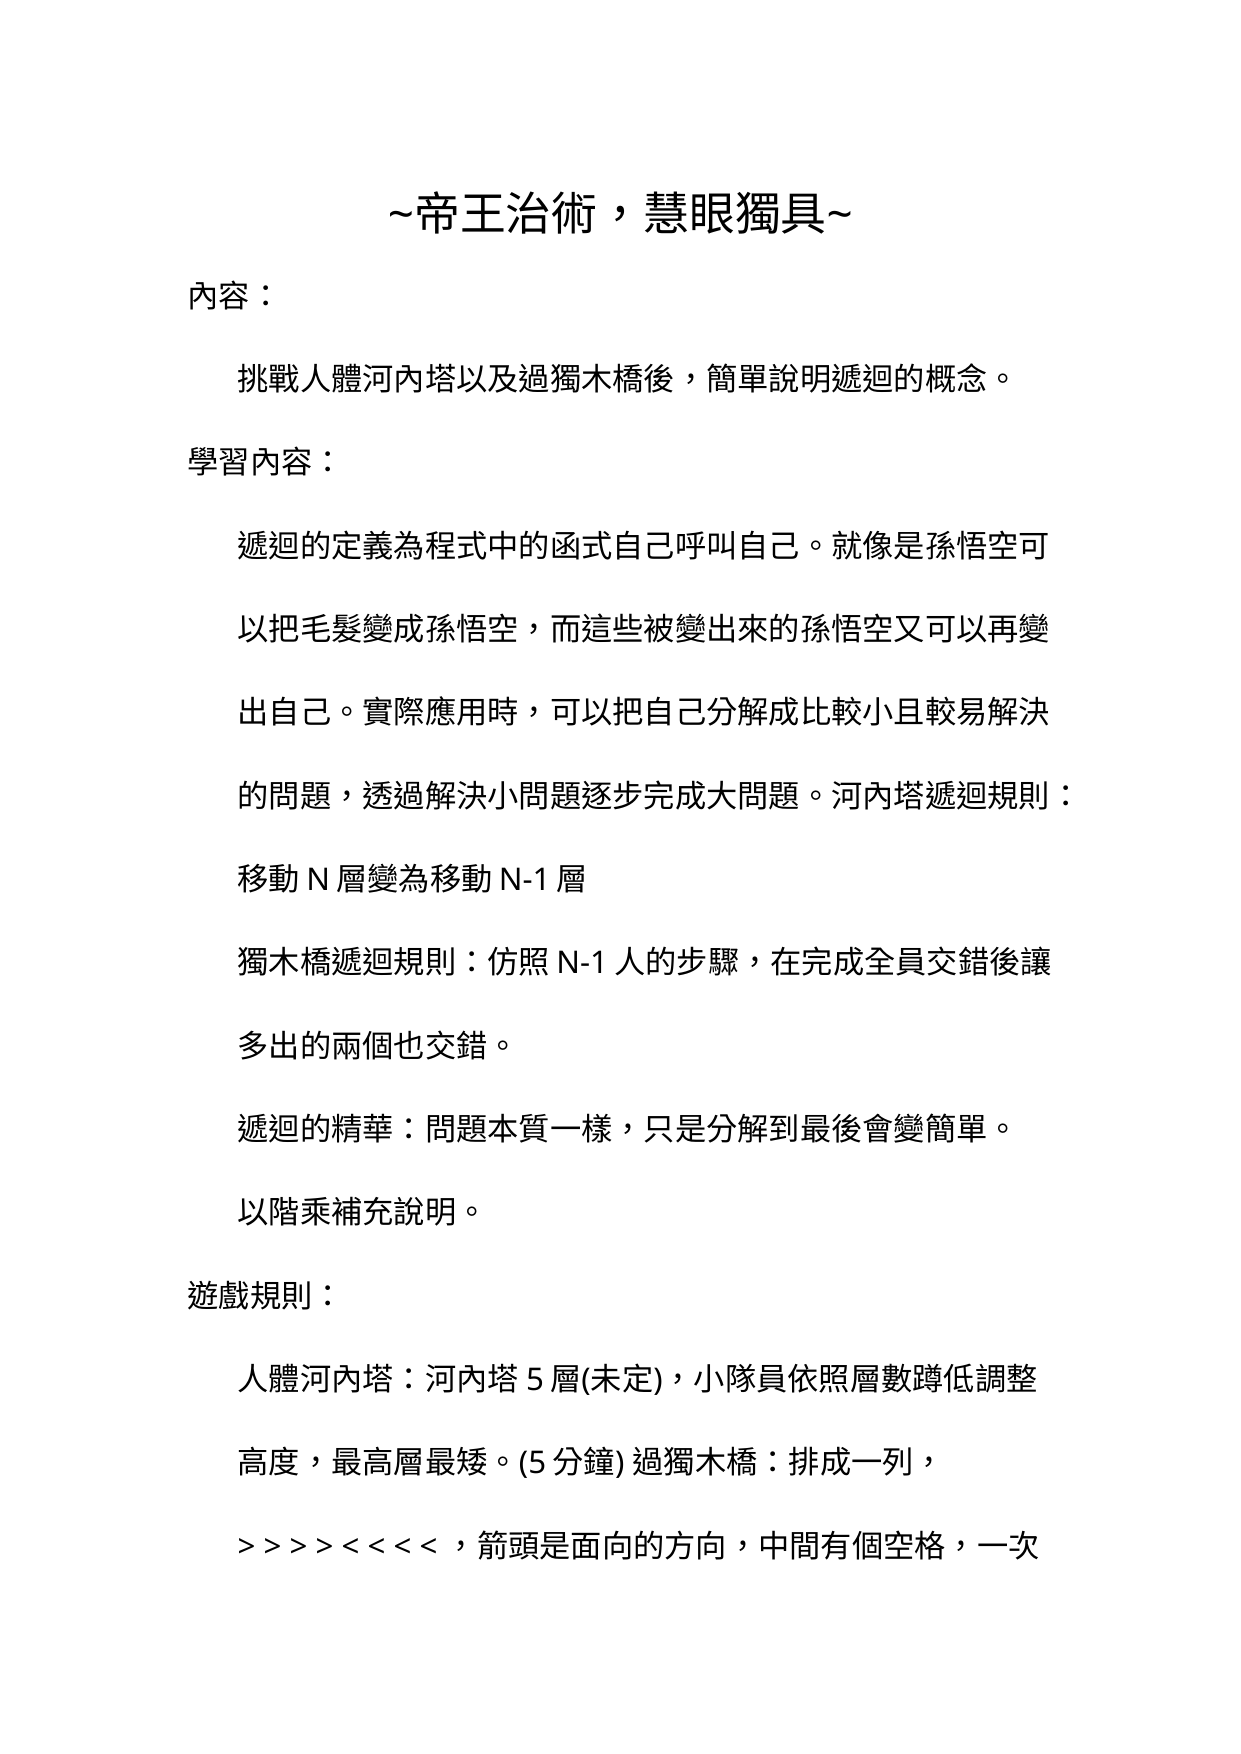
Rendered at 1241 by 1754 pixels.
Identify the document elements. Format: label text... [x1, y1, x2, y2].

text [237, 1502, 1053, 1585]
text 內容： [187, 252, 1053, 335]
text 以階乘補充說明。 [237, 1169, 1053, 1252]
text 遊戲規則： [187, 1252, 1053, 1335]
text 挑戰人體河內塔以及過獨木橋後，簡單說明遞迴的概念。 [187, 335, 1053, 419]
text 遞迴的精華：問題本質一樣，只是分解到最後會變簡單。 [237, 1085, 1053, 1169]
text 遞迴的定義為程式中的函式自己呼叫自己。就像是孫悟空可以把毛髮變成孫悟空，而這些被變出來的孫悟空又可以再變出自己。實際應用時，可以把自己分解成比較小且較易解決的問題，透過解決小問題逐步完成大問題。河內塔遞迴規則：移動N層變為移動N-1層 [237, 502, 1053, 919]
text 學習內容： [187, 419, 1053, 502]
text 人體河內塔：河內塔 5層(未定)，小隊員依照層數蹲低調整高度，最高層最矮。(5分鐘) 過獨木橋：排成一列， [237, 1335, 1053, 1502]
text ~帝王治術，慧眼獨具~ [187, 169, 1053, 252]
text 獨木橋遞迴規則：仿照N-1人的步驟，在完成全員交錯後讓多出的兩個也交錯。 [237, 919, 1053, 1085]
